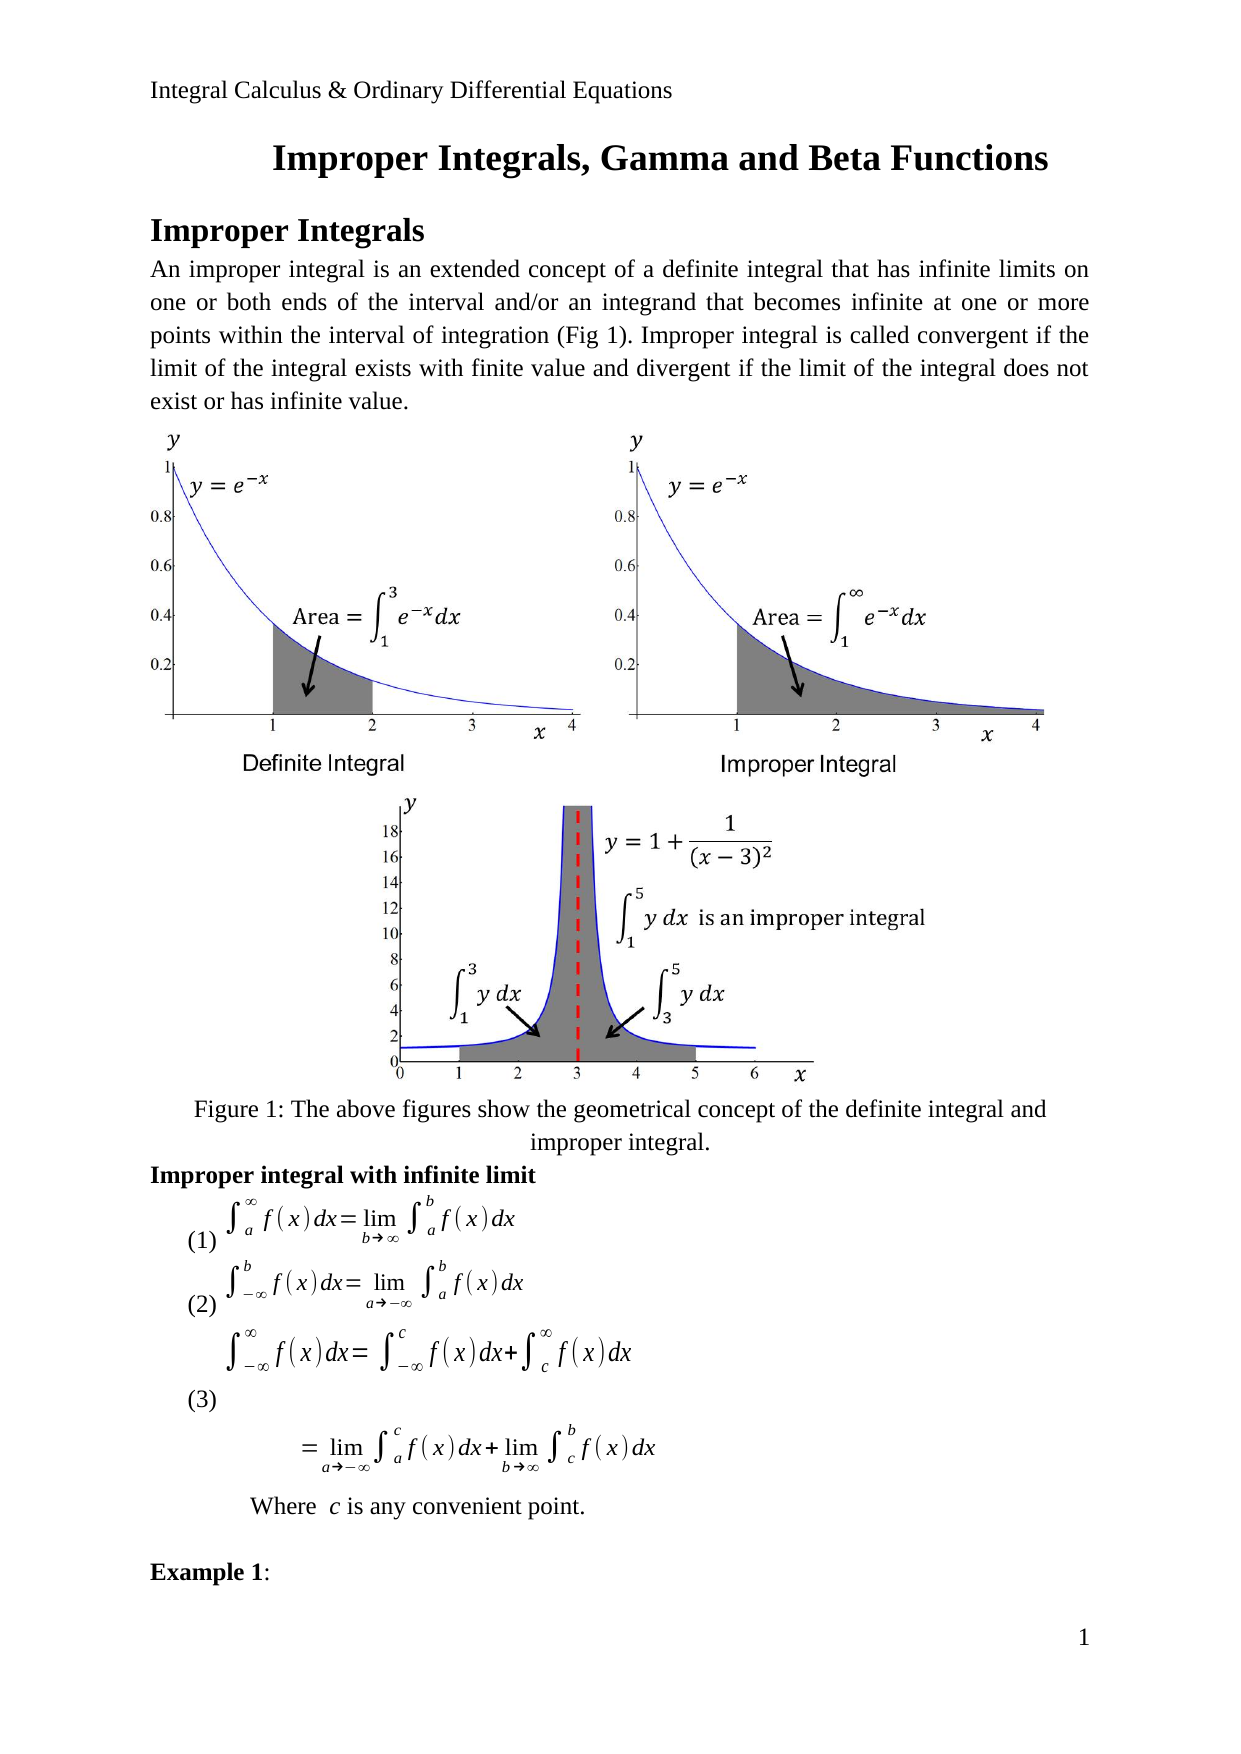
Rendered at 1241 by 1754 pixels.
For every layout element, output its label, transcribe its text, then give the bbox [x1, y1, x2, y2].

text Improper Integrals [150, 210, 1090, 248]
text Figure 1: The above figures show the geometrical concept of the definite integral and improper integral. [150, 1094, 1090, 1156]
picture [150, 418, 1045, 1091]
text (2) [187, 1258, 1090, 1318]
text Where c is any convenient point. [150, 1491, 1090, 1520]
text Improper integral with infinite limit [150, 1160, 1090, 1189]
text Example 1: [150, 1557, 1090, 1586]
text An improper integral is an extended concept of a definite integral that has infinite limits on one or both ends of the interval and/or an integrand that becomes infinite at one or more points within the interval of integration (Fig 1). Improper integral is called convergent if the limit of the integral exists with finite value and divergent if the limit of the integral does not exist or has infinite value. [150, 254, 1090, 415]
text Improper Integrals, Gamma and Beta Functions [150, 135, 1090, 178]
text (1) [187, 1193, 1090, 1253]
text (3) [187, 1322, 1090, 1413]
